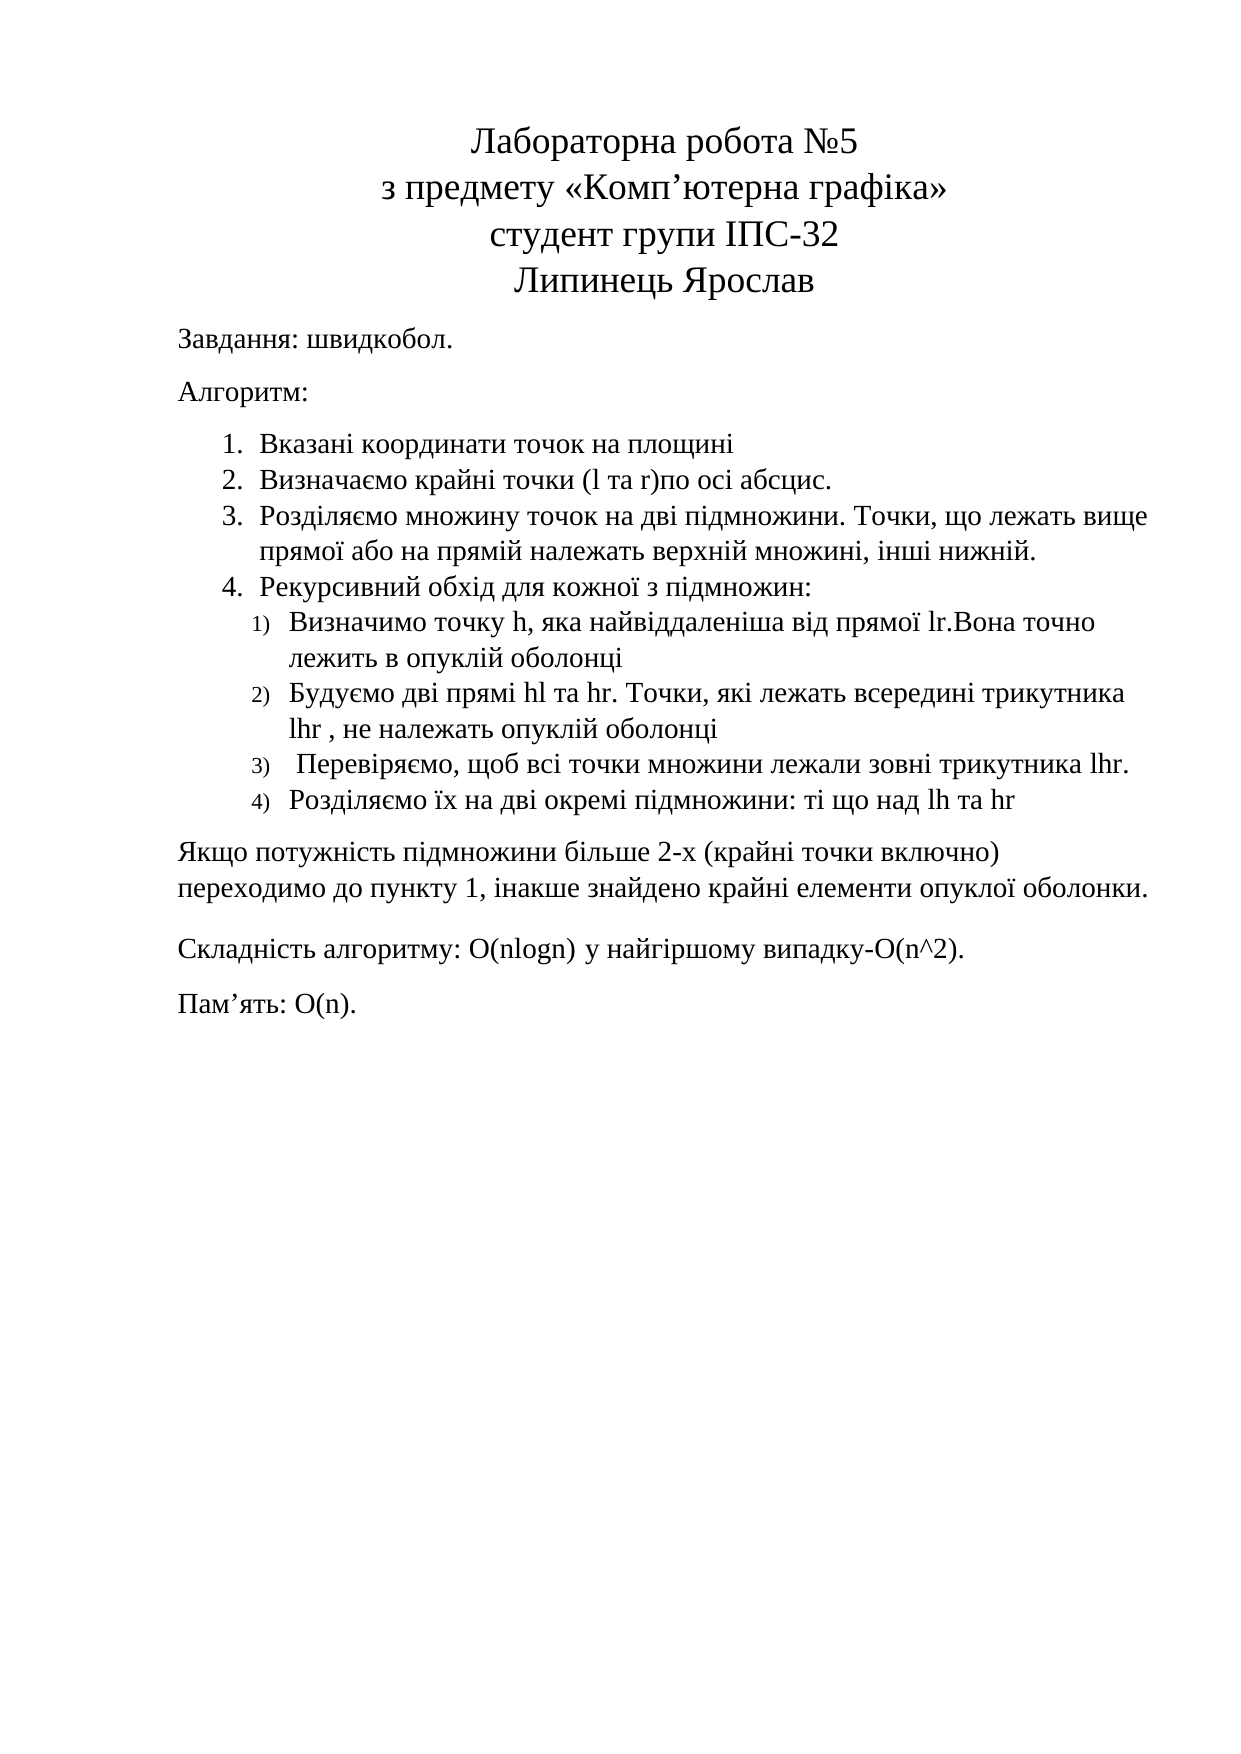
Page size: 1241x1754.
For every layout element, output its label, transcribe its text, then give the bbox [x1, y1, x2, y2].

list Визначаємо крайні точки (​​l ​​та ​​r​)​по осі абсцис. [222, 462, 1152, 496]
list Визначимо точку​​ h​, яка найвіддаленіша від прямої ​lr.​Вона точно лежить в опуклій оболонці [251, 604, 1152, 673]
text Якщо потужність підмножини більше 2-х (крайні точки включно) переходимо до пункту 1, інакше знайдено крайні елементи опуклої оболонки. [177, 834, 1152, 904]
text Завдання: швидкобол. [177, 321, 1152, 354]
list Перевіряємо, щоб всі точки множини лежали зовні трикутника ​​lhr​.​ [251, 746, 1152, 780]
list Вказані координати точок на площині [222, 427, 1152, 460]
list Розділяємо множину точок на дві підмножини. Точки, що лежать вище прямої або на прямій належать верхній множині, інші нижній. [222, 498, 1152, 567]
text Складність алгоритму: O(nlogn) у найгіршому випадку-​O(n​^2​). [177, 923, 1152, 966]
list Рекурсивний обхід для кожної з підмножин: [222, 569, 1152, 602]
text Лабораторна робота №5 з предмету «Комп’ютерна графіка» студент групи ІПС-32 Липинець Ярослав [177, 118, 1152, 301]
text Алгоритм: [177, 374, 1152, 407]
text Пам’ять: O(n). [177, 986, 1152, 1020]
list Розділяємо їх на дві окремі підмножини: ті що над​​ lh​​ та ​​hr [251, 782, 1152, 815]
list Будуємо дві прямі ​​hl​​ та​​ hr​.​ Точки, які лежать всередині трикутника ​lhr , не належать опуклій оболонці [251, 675, 1152, 744]
